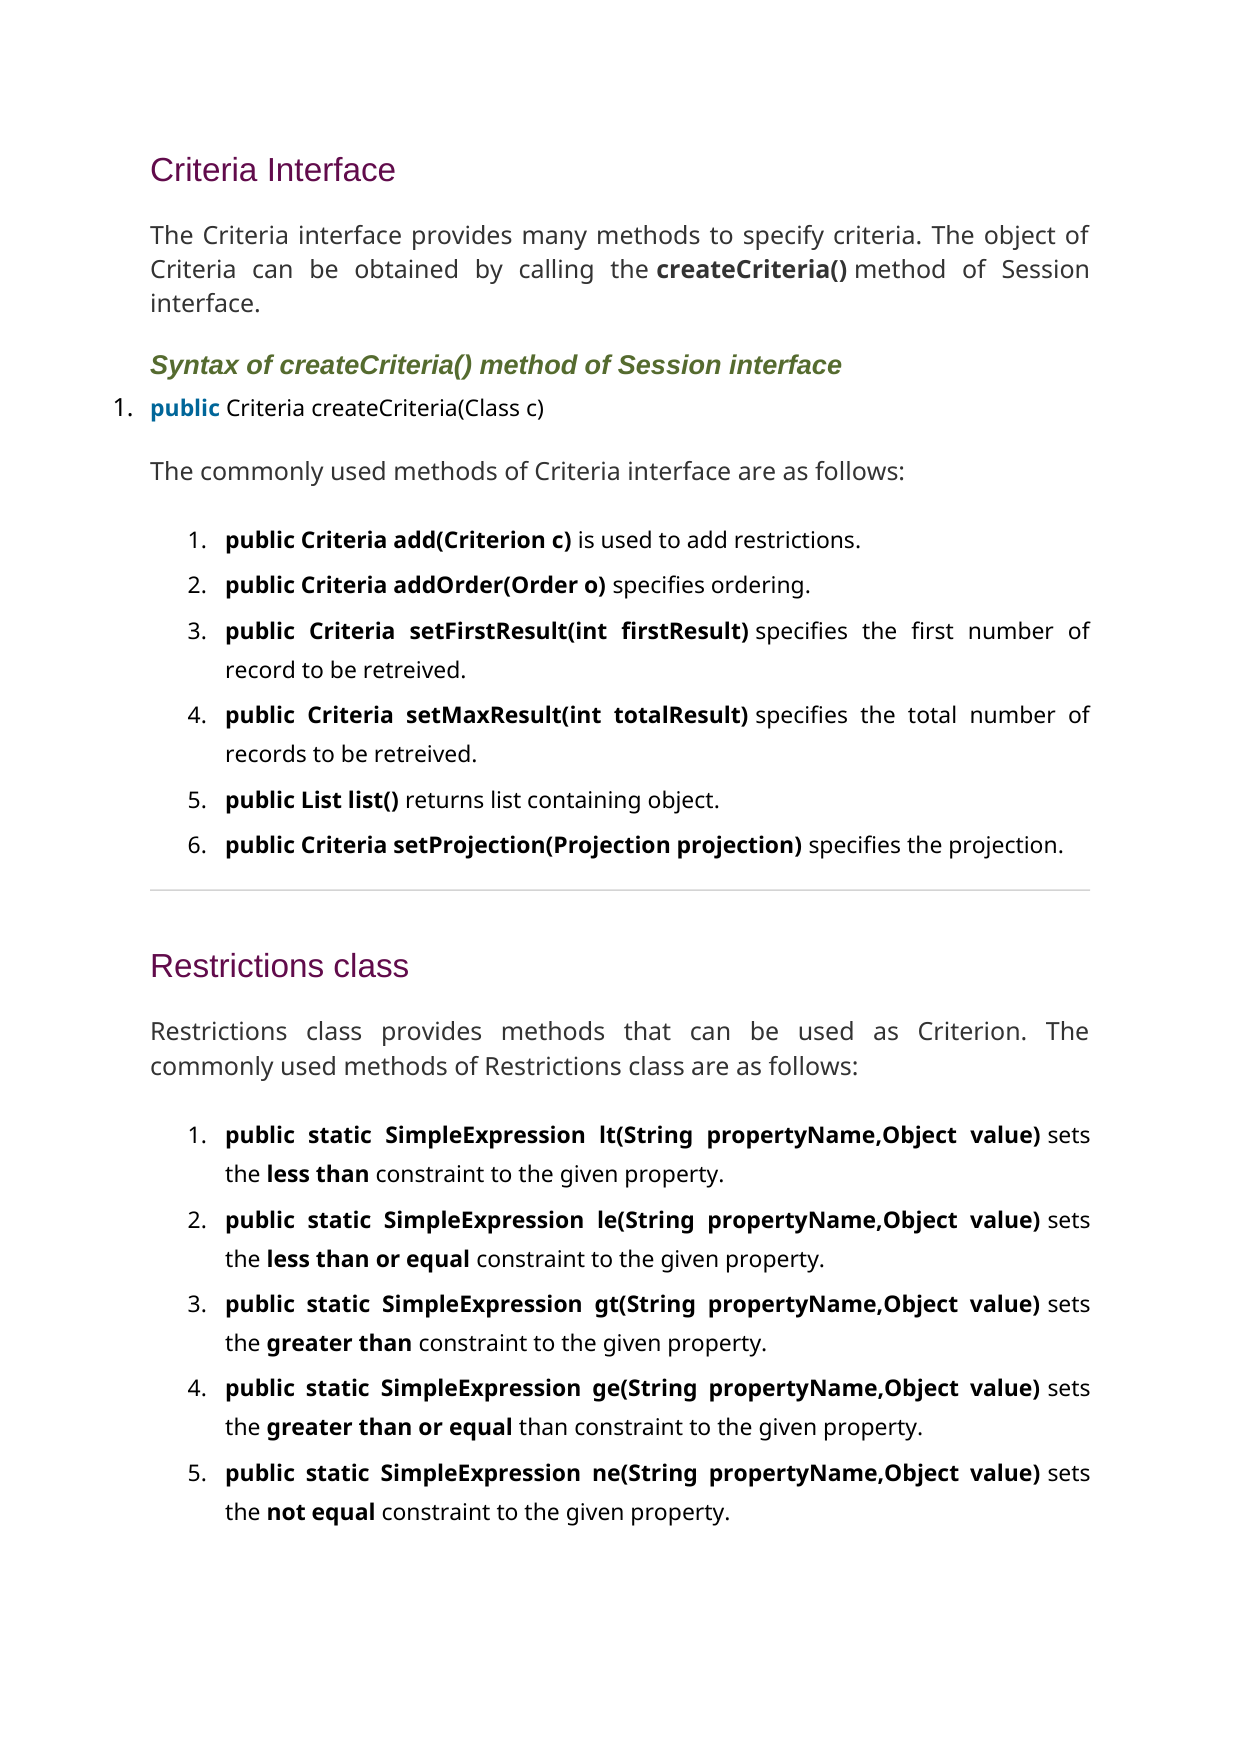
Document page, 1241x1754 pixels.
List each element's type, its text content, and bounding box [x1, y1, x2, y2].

list public static SimpleExpression lt(String propertyName,Object value) sets the less than constraint to the given property. [187, 1111, 1090, 1189]
text Restrictions class provides methods that can be used as Criterion. The commonly used methods of Restrictions class are as follows: [150, 1014, 1090, 1082]
list public Criteria addOrder(Order o) specifies ordering. [187, 562, 1090, 601]
text The commonly used methods of Criteria interface are as follows: [150, 453, 1090, 487]
subtitle Syntax of createCriteria() method of Session interface [150, 349, 1090, 380]
list public Criteria setProjection(Projection projection) specifies the projection. [187, 821, 1090, 860]
list public Criteria createCriteria(Class c) [112, 385, 1090, 424]
list public List list() returns list containing object. [187, 776, 1090, 815]
list public Criteria setFirstResult(int firstResult) specifies the first number of record to be retreived. [187, 607, 1090, 685]
list public static SimpleExpression gt(String propertyName,Object value) sets the greater than constraint to the given property. [187, 1280, 1090, 1358]
list public Criteria add(Criterion c) is used to add restrictions. [187, 516, 1090, 555]
list public static SimpleExpression ge(String propertyName,Object value) sets the greater than or equal than constraint to the given property. [187, 1364, 1090, 1443]
list public static SimpleExpression ne(String propertyName,Object value) sets the not equal constraint to the given property. [187, 1449, 1090, 1527]
list public Criteria setMaxResult(int totalResult) specifies the total number of records to be retreived. [187, 691, 1090, 769]
subtitle Criteria Interface [150, 150, 1090, 188]
text The Criteria interface provides many methods to specify criteria. The object of Criteria can be obtained by calling the createCriteria() method of Session interface. [150, 218, 1090, 320]
subtitle Restrictions class [150, 946, 1090, 985]
list public static SimpleExpression le(String propertyName,Object value) sets the less than or equal constraint to the given property. [187, 1196, 1090, 1274]
